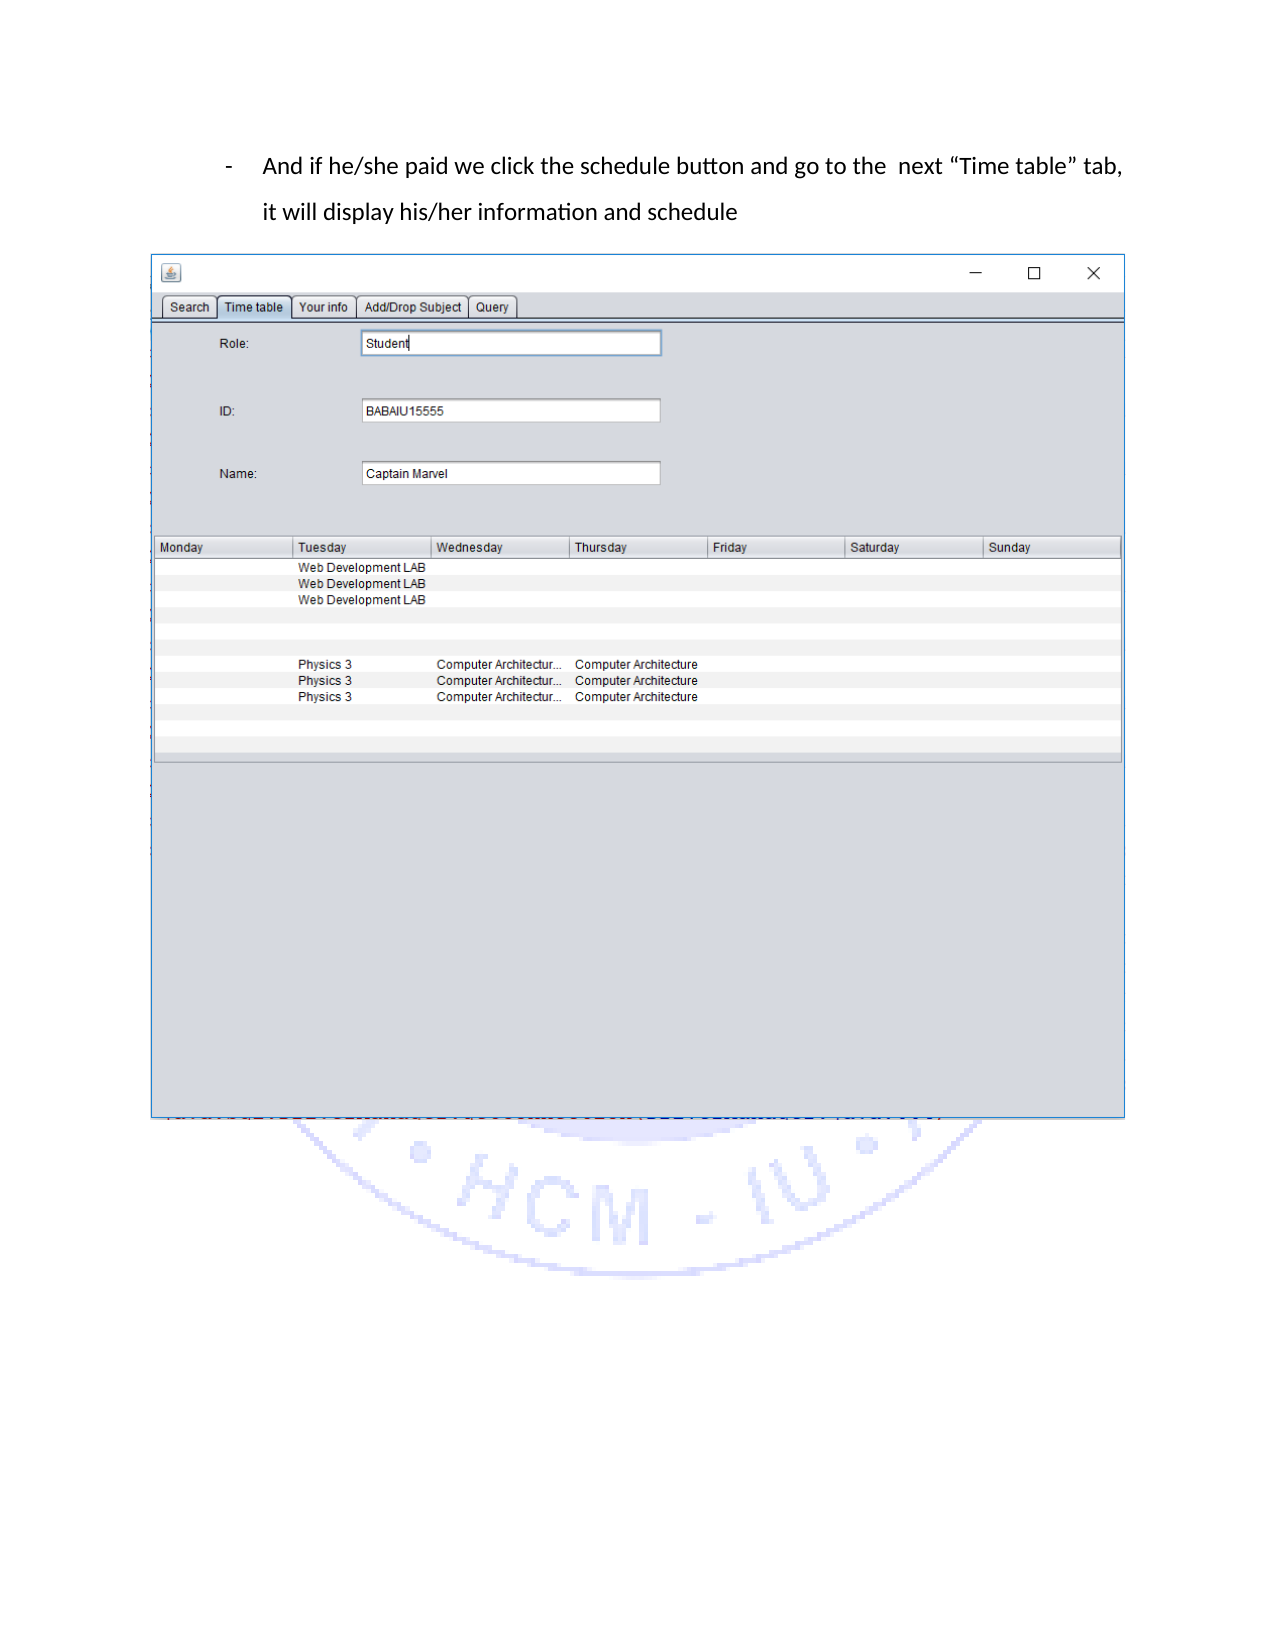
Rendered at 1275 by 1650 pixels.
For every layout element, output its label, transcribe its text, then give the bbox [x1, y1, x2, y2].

picture [150, 253, 1125, 1120]
list And if he/she paid we click the schedule button and go to the next “Time table” tab, it will display his/her information and schedule [225, 150, 1125, 226]
